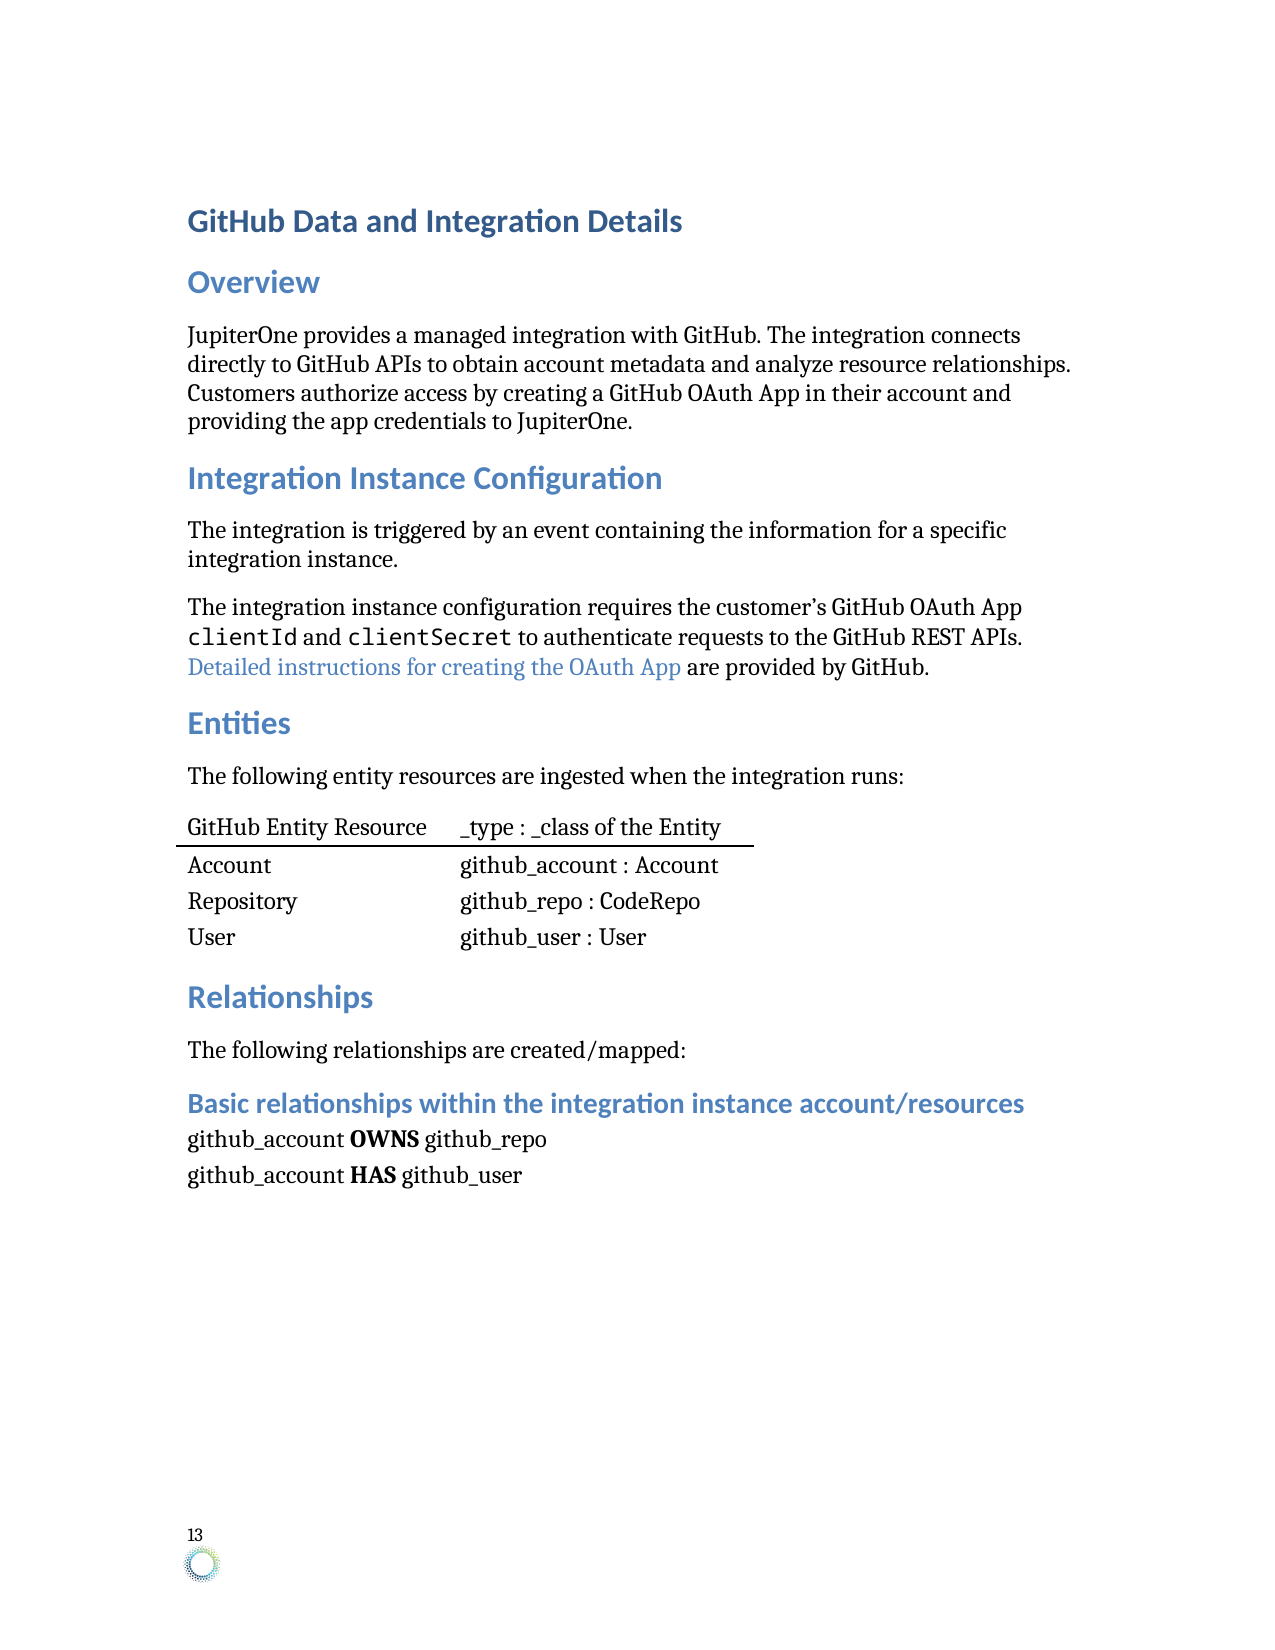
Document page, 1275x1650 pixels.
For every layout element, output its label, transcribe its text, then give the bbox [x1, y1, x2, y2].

table_cell User [176, 920, 449, 956]
table_cell github_repo : CodeRepo [449, 883, 754, 919]
subtitle Basic relationships within the integration instance account/resources [187, 1086, 1087, 1121]
table_cell Repository [176, 883, 449, 919]
subtitle Integration Instance Configuration [187, 457, 1087, 498]
table_cell github_user : User [449, 920, 754, 956]
table_cell Account [176, 847, 449, 883]
table_header GitHub Entity Resource [176, 809, 449, 845]
subtitle GitHub Data and Integration Details [187, 200, 1087, 241]
subtitle Relationships [187, 977, 1087, 1017]
table_header _type : _class of the Entity [449, 809, 754, 845]
text The following entity resources are ingested when the integration runs: [187, 762, 1087, 790]
subtitle Overview [187, 262, 1087, 302]
text JupiterOne provides a managed integration with GitHub. The integration connects directly to GitHub APIs to obtain account metadata and analyze resource relationships. Customers authorize access by creating a GitHub OAuth App in their account and providing the app credentials to JupiterOne. [187, 321, 1087, 436]
table_cell github_account HAS github_user [176, 1158, 596, 1194]
text The integration is triggered by an event containing the information for a specific integration instance. [187, 516, 1087, 574]
picture [183, 1545, 221, 1583]
subtitle Entities [187, 702, 1087, 743]
table_cell github_account : Account [449, 847, 754, 883]
text The integration instance configuration requires the customer’s GitHub OAuth App clientId and clientSecret to authenticate requests to the GitHub REST APIs. Detailed instructions for creating the OAuth App are provided by GitHub. [187, 593, 1087, 681]
text The following relationships are created/mapped: [187, 1036, 1087, 1065]
table_header github_account OWNS github_repo [176, 1121, 596, 1157]
